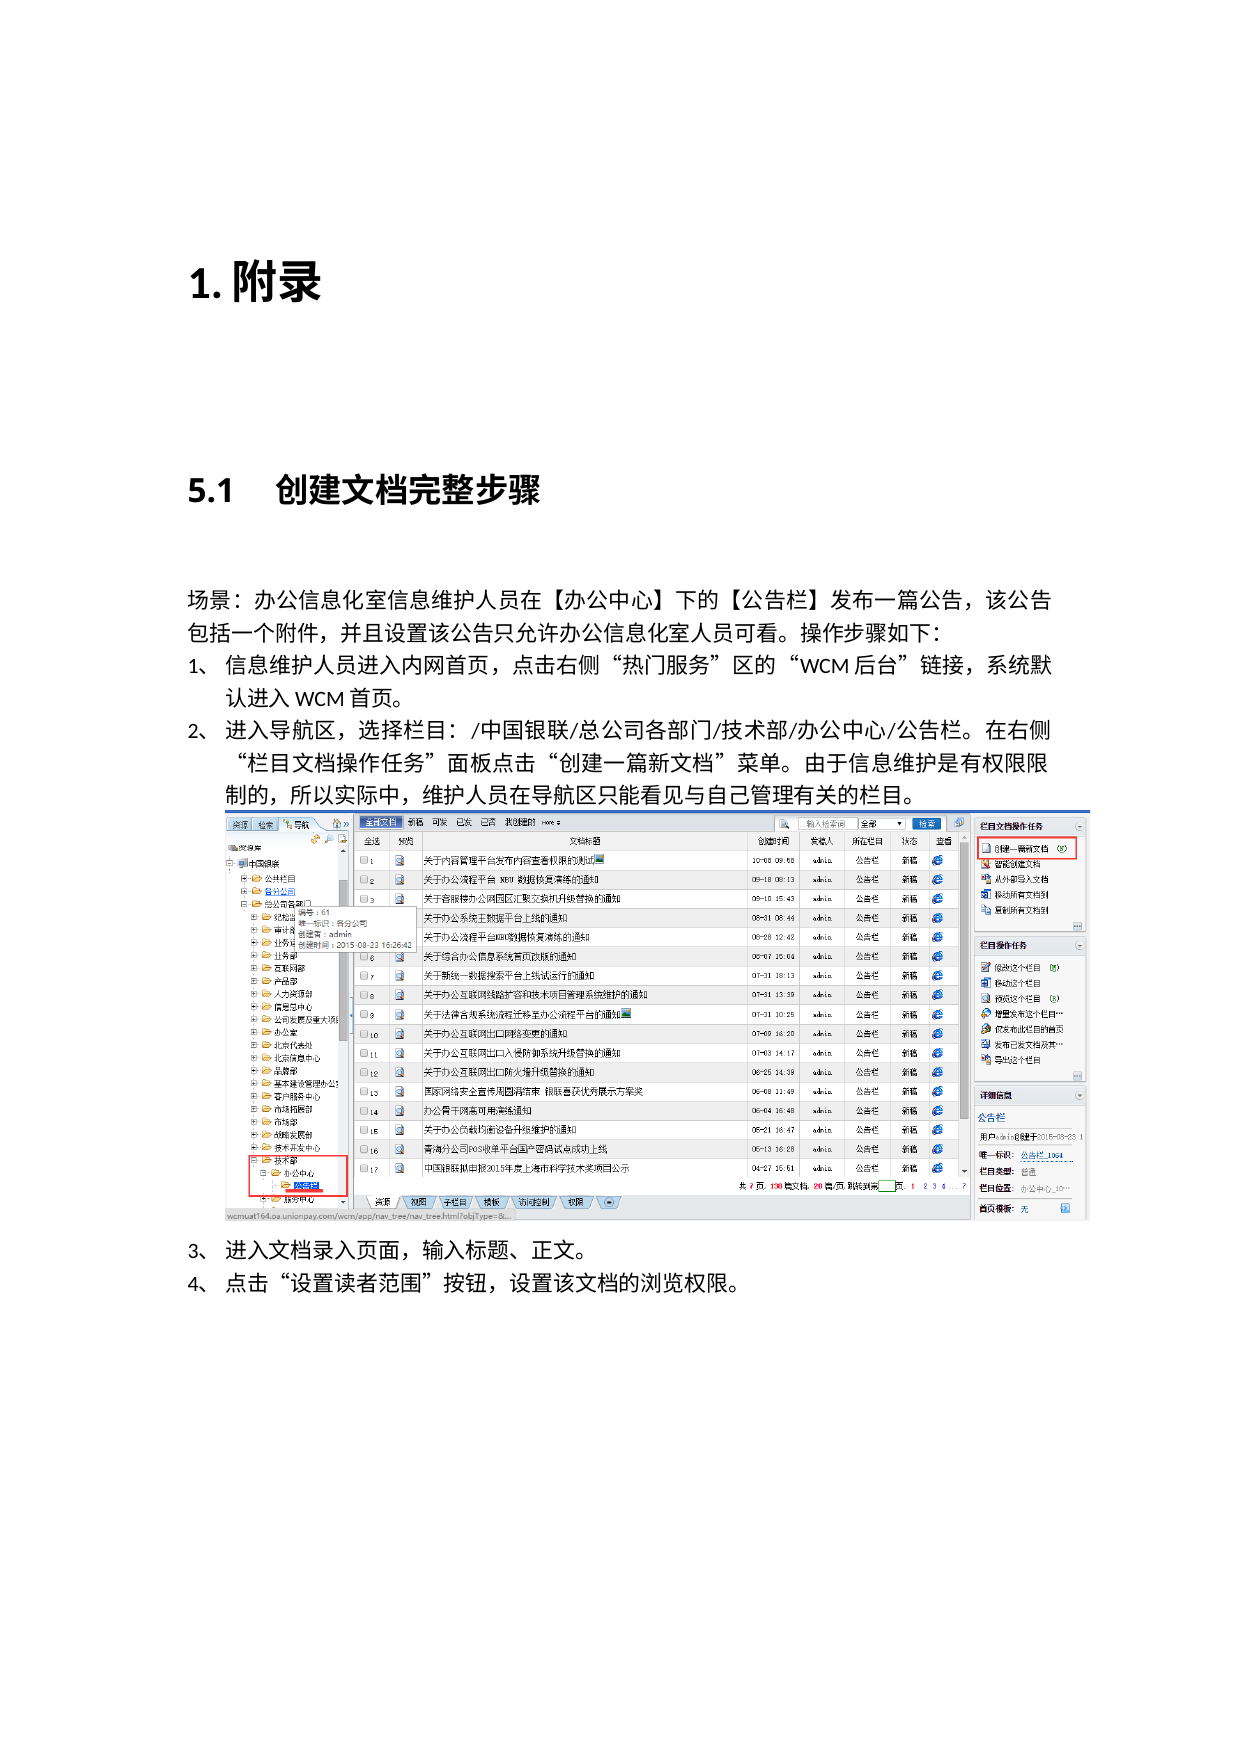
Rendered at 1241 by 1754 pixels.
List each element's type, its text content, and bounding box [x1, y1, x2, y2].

list 进入文档录入页面，输入标题、正文。 [187, 1233, 1053, 1265]
subtitle 创建文档完整步骤 [187, 455, 1053, 520]
list 进入导航区，选择栏目：/中国银联/总公司各部门/技术部/办公中心/公告栏。在右侧“栏目文档操作任务”面板点击“创建一篇新文档”菜单。由于信息维护是有权限限制的，所以实际中，维护人员在导航区只能看见与自己管理有关的栏目。 [187, 713, 1053, 810]
list 点击“设置读者范围”按钮，设置该文档的浏览权限。 [187, 1265, 1053, 1298]
picture [225, 810, 1091, 1221]
text 场景：办公信息化室信息维护人员在【办公中心】下的【公告栏】发布一篇公告，该公告包括一个附件，并且设置该公告只允许办公信息化室人员可看。操作步骤如下： [187, 583, 1053, 648]
list 信息维护人员进入内网首页，点击右侧“热门服务”区的“WCM后台”链接，系统默认进入WCM首页。 [187, 648, 1053, 713]
subtitle 附录 [187, 230, 1053, 327]
